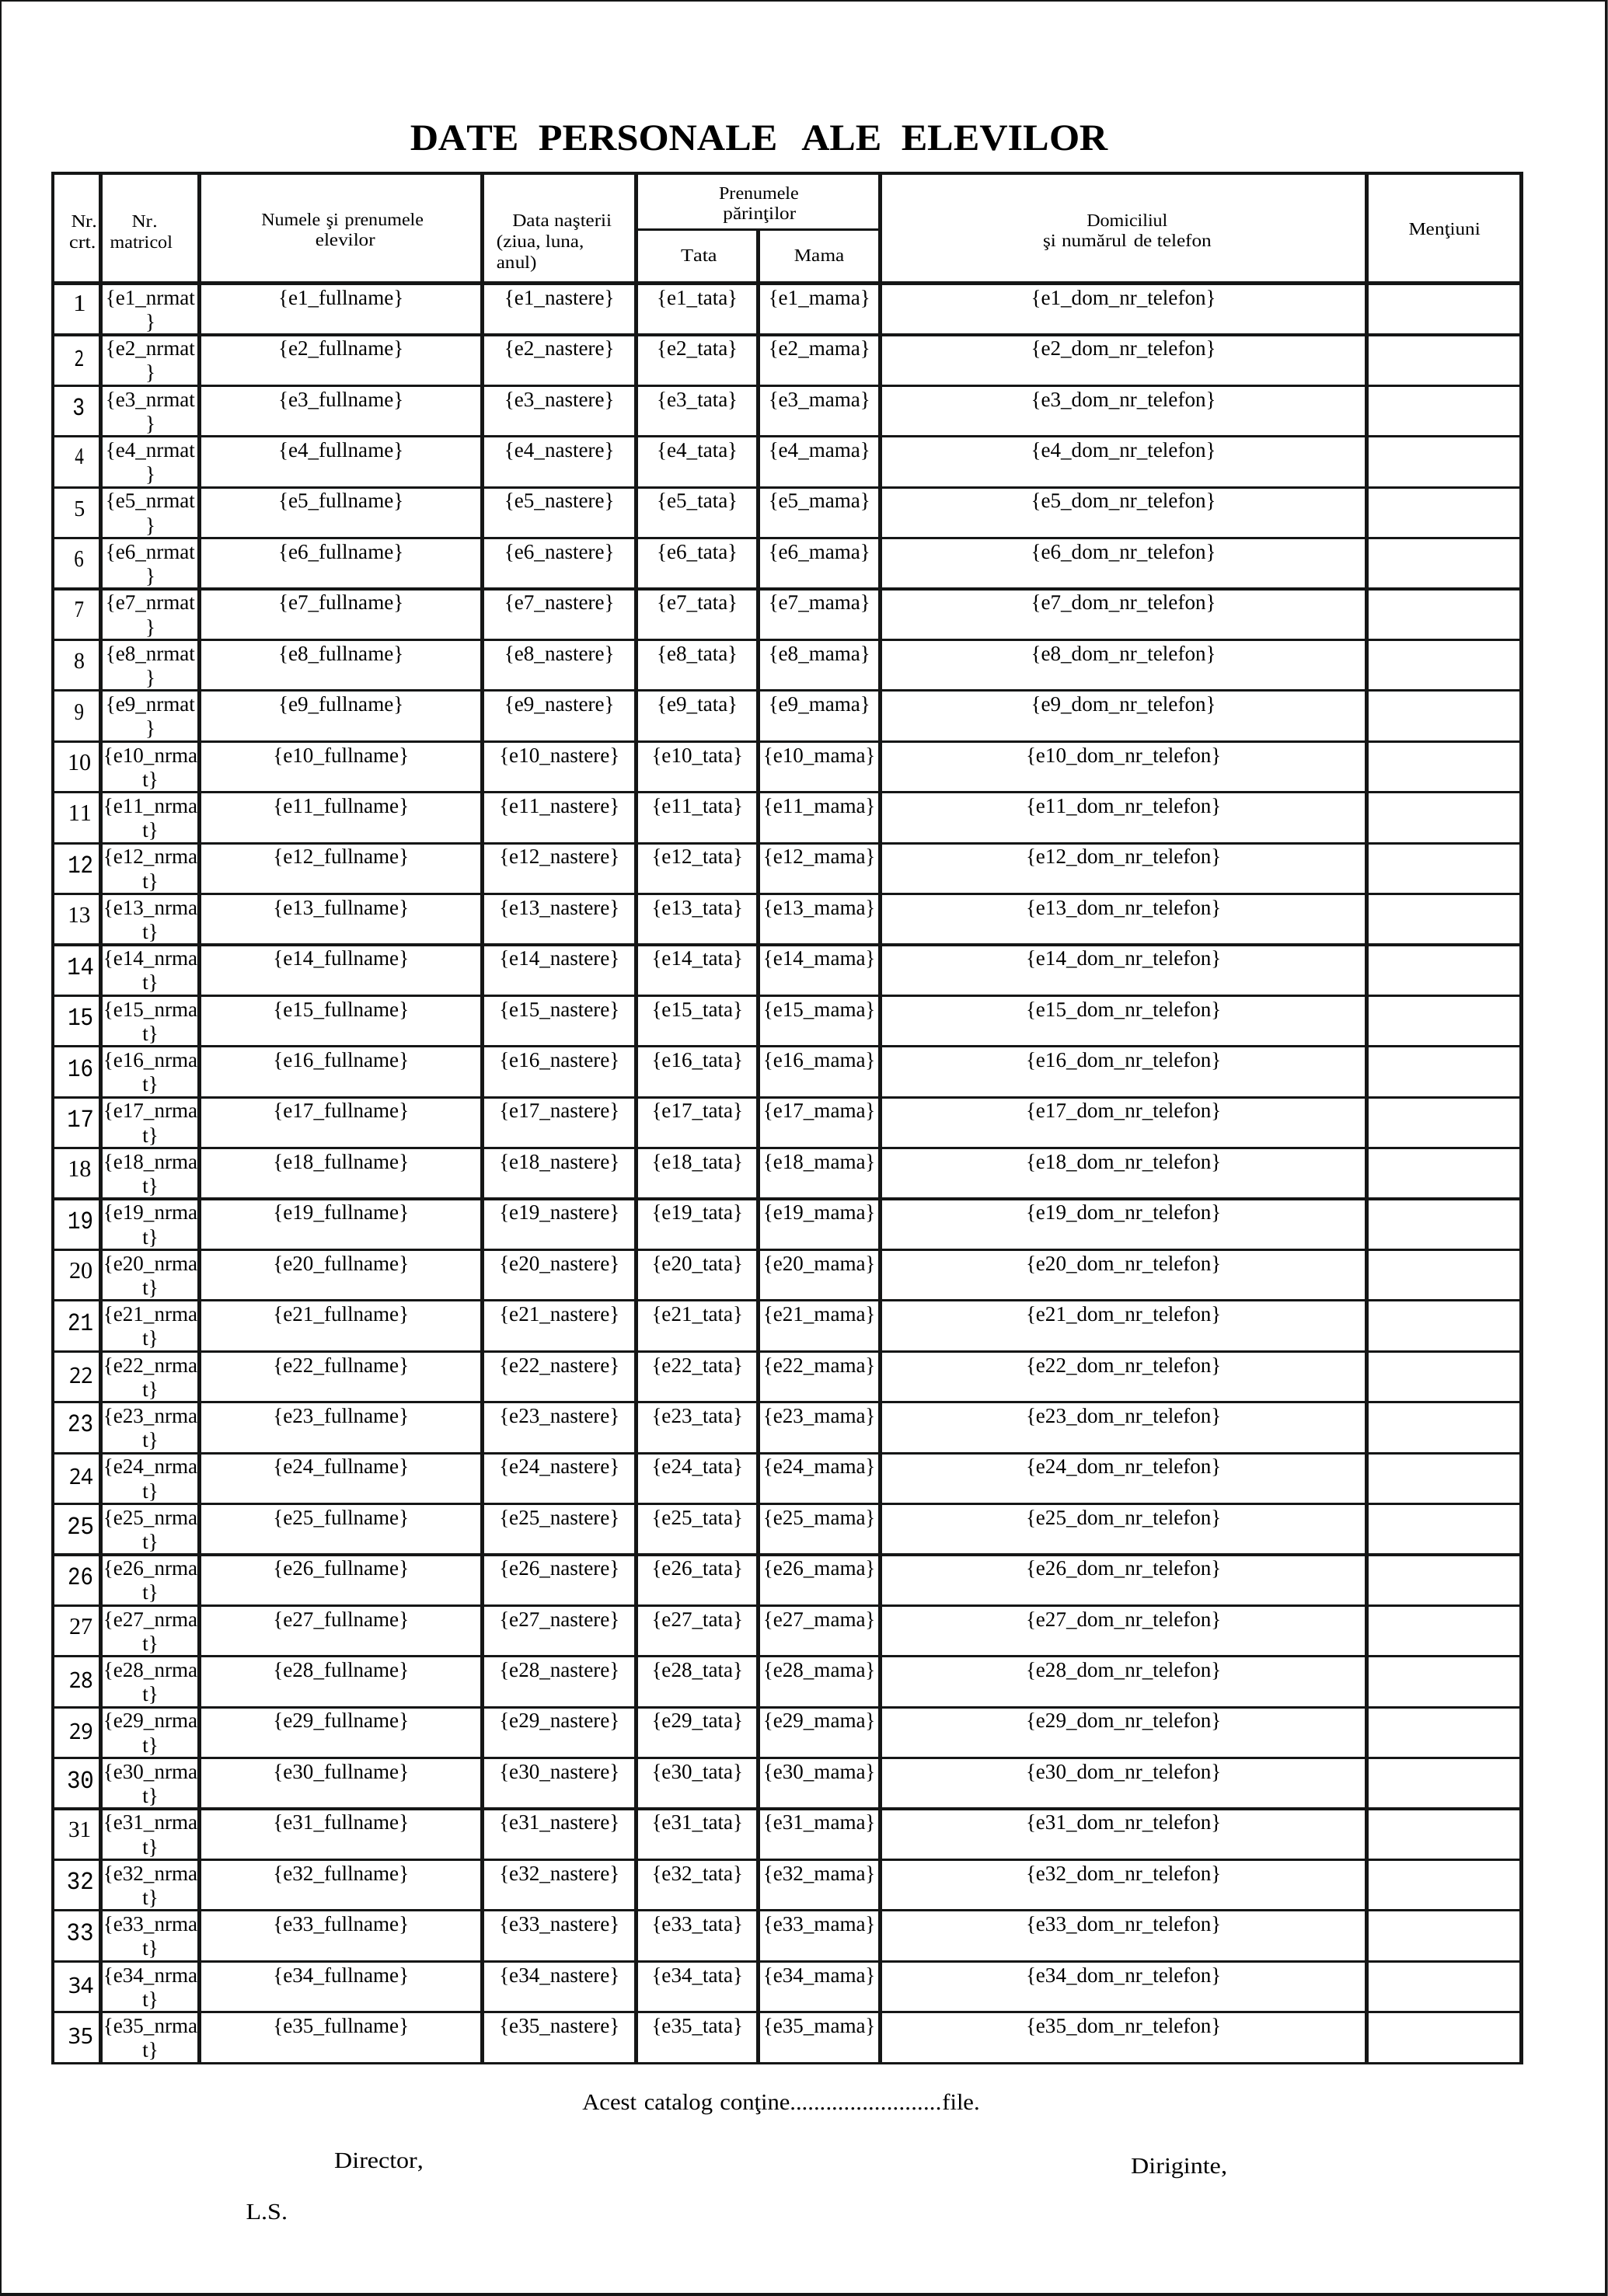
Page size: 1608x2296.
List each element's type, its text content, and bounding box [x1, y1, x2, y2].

table_cell {e17_fullname} [201, 1099, 480, 1147]
table_cell {e18_nrmat} [103, 1149, 197, 1197]
table_cell {e33_fullname} [201, 1911, 480, 1960]
table_cell {e13_nrmat} [103, 895, 197, 943]
table_cell {e17_nrmat} [103, 1099, 197, 1147]
table_cell {e2_tata} [638, 336, 756, 385]
table_cell {e19_fullname} [201, 1200, 480, 1249]
table_cell {e7_nastere} [484, 591, 634, 639]
table_cell 31 [54, 1810, 99, 1859]
table_cell {e22_tata} [638, 1353, 756, 1401]
table_cell {e31_mama} [760, 1810, 878, 1859]
table_cell [1369, 1607, 1519, 1655]
table_cell {e28_mama} [760, 1657, 878, 1706]
table_cell {e11_mama} [760, 793, 878, 841]
table_cell [1369, 336, 1519, 385]
table_cell 6 [54, 539, 99, 587]
table_cell {e23_nastere} [484, 1403, 634, 1451]
table_cell {e1_mama} [760, 285, 878, 333]
table_cell {e18_fullname} [201, 1149, 480, 1197]
table_cell {e28_tata} [638, 1657, 756, 1706]
table_cell [1369, 793, 1519, 841]
table_cell {e3_mama} [760, 387, 878, 435]
table_cell {e8_tata} [638, 641, 756, 689]
table_cell {e3_fullname} [201, 387, 480, 435]
table_cell {e20_fullname} [201, 1251, 480, 1299]
table_cell {e8_mama} [760, 641, 878, 689]
table_cell {e27_mama} [760, 1607, 878, 1655]
table_cell 23 [54, 1403, 99, 1451]
table_cell {e31_nrmat} [103, 1810, 197, 1859]
table_cell {e22_nastere} [484, 1353, 634, 1401]
table_cell {e1_nastere} [484, 285, 634, 333]
table_cell {e5_fullname} [201, 489, 480, 537]
table_cell [1369, 895, 1519, 943]
table_cell [1369, 437, 1519, 486]
table_cell 9 [54, 692, 99, 740]
table_cell 35 [54, 2013, 99, 2061]
table_cell {e30_tata} [638, 1759, 756, 1807]
table_cell {e14_fullname} [201, 946, 480, 995]
table_cell {e27_fullname} [201, 1607, 480, 1655]
table_cell Mama [760, 231, 878, 281]
table_cell {e32_tata} [638, 1861, 756, 1909]
table_cell 16 [54, 1047, 99, 1096]
table_cell {e29_tata} [638, 1709, 756, 1757]
table_cell {e7_mama} [760, 591, 878, 639]
table_cell 14 [54, 946, 99, 995]
table_cell 18 [54, 1149, 99, 1197]
table_cell [1369, 692, 1519, 740]
table_cell {e26_tata} [638, 1556, 756, 1604]
table_cell {e34_dom_nr_telefon} [882, 1963, 1365, 2011]
table_cell {e5_tata} [638, 489, 756, 537]
text Director, Diriginte, [39, 2147, 1523, 2179]
table_cell {e23_nrmat} [103, 1403, 197, 1451]
table_cell {e26_dom_nr_telefon} [882, 1556, 1365, 1604]
table_cell 17 [54, 1099, 99, 1147]
table_cell {e4_fullname} [201, 437, 480, 486]
table_cell {e33_tata} [638, 1911, 756, 1960]
table_cell {e29_nrmat} [103, 1709, 197, 1757]
table_cell {e26_fullname} [201, 1556, 480, 1604]
table_cell {e35_nrmat} [103, 2013, 197, 2061]
table_cell [1369, 1301, 1519, 1350]
table_cell {e15_fullname} [201, 997, 480, 1045]
table_cell {e15_nrmat} [103, 997, 197, 1045]
table_cell {e3_dom_nr_telefon} [882, 387, 1365, 435]
table_cell {e1_fullname} [201, 285, 480, 333]
table_cell {e23_dom_nr_telefon} [882, 1403, 1365, 1451]
table_header Numele şi prenumele elevilor [201, 175, 480, 281]
table_cell {e20_dom_nr_telefon} [882, 1251, 1365, 1299]
table_cell {e7_tata} [638, 591, 756, 639]
table_cell {e17_mama} [760, 1099, 878, 1147]
table_cell 34 [54, 1963, 99, 2011]
table_cell {e18_nastere} [484, 1149, 634, 1197]
table_cell [1369, 997, 1519, 1045]
table_cell {e32_fullname} [201, 1861, 480, 1909]
table_cell {e9_mama} [760, 692, 878, 740]
table_cell {e31_tata} [638, 1810, 756, 1859]
table_cell {e32_mama} [760, 1861, 878, 1909]
table_cell {e30_fullname} [201, 1759, 480, 1807]
table_cell {e17_tata} [638, 1099, 756, 1147]
table_cell {e29_dom_nr_telefon} [882, 1709, 1365, 1757]
table_cell {e5_nrmat} [103, 489, 197, 537]
table_cell 27 [54, 1607, 99, 1655]
table_cell 24 [54, 1455, 99, 1503]
table_cell {e28_dom_nr_telefon} [882, 1657, 1365, 1706]
table_cell {e1_tata} [638, 285, 756, 333]
table_cell {e26_mama} [760, 1556, 878, 1604]
table_cell {e23_fullname} [201, 1403, 480, 1451]
table_cell {e22_mama} [760, 1353, 878, 1401]
table_cell {e22_fullname} [201, 1353, 480, 1401]
table_cell {e20_tata} [638, 1251, 756, 1299]
table_cell {e4_mama} [760, 437, 878, 486]
table_cell {e12_fullname} [201, 845, 480, 893]
table_cell [1369, 387, 1519, 435]
table_header Nr. matricol [103, 175, 197, 281]
table_cell {e30_mama} [760, 1759, 878, 1807]
table_cell {e21_dom_nr_telefon} [882, 1301, 1365, 1350]
table_cell {e25_dom_nr_telefon} [882, 1505, 1365, 1553]
table_cell {e35_nastere} [484, 2013, 634, 2061]
table_cell {e24_mama} [760, 1455, 878, 1503]
table_cell {e34_nastere} [484, 1963, 634, 2011]
table_cell {e13_tata} [638, 895, 756, 943]
table_cell {e16_mama} [760, 1047, 878, 1096]
table_cell {e29_fullname} [201, 1709, 480, 1757]
table_cell {e2_dom_nr_telefon} [882, 336, 1365, 385]
table_cell {e5_mama} [760, 489, 878, 537]
table_cell {e9_dom_nr_telefon} [882, 692, 1365, 740]
subtitle L.S. [246, 2198, 1577, 2225]
table_cell {e20_nrmat} [103, 1251, 197, 1299]
table_cell [1369, 1200, 1519, 1249]
table_cell [1369, 539, 1519, 587]
table_cell {e4_nrmat} [103, 437, 197, 486]
table_cell {e4_dom_nr_telefon} [882, 437, 1365, 486]
table_cell 8 [54, 641, 99, 689]
table_cell [1369, 1709, 1519, 1757]
table_cell {e4_tata} [638, 437, 756, 486]
table_cell 3 [54, 387, 99, 435]
table_cell {e14_nrmat} [103, 946, 197, 995]
table_header Menţiuni [1369, 175, 1519, 281]
table_cell {e27_dom_nr_telefon} [882, 1607, 1365, 1655]
table_cell {e9_nrmat} [103, 692, 197, 740]
table_cell 26 [54, 1556, 99, 1604]
table_cell {e28_nrmat} [103, 1657, 197, 1706]
table_cell [1369, 1810, 1519, 1859]
table_cell [1369, 1759, 1519, 1807]
table_cell {e18_dom_nr_telefon} [882, 1149, 1365, 1197]
table_cell 13 [54, 895, 99, 943]
table_cell {e11_fullname} [201, 793, 480, 841]
table_cell {e12_nrmat} [103, 845, 197, 893]
table_cell [1369, 743, 1519, 791]
table_cell {e25_mama} [760, 1505, 878, 1553]
table_cell {e29_nastere} [484, 1709, 634, 1757]
table_cell {e5_dom_nr_telefon} [882, 489, 1365, 537]
table_cell {e13_mama} [760, 895, 878, 943]
table_cell {e21_tata} [638, 1301, 756, 1350]
table_cell {e15_dom_nr_telefon} [882, 997, 1365, 1045]
table_cell {e7_nrmat} [103, 591, 197, 639]
table_cell {e6_dom_nr_telefon} [882, 539, 1365, 587]
table_cell {e16_fullname} [201, 1047, 480, 1096]
table_cell 20 [54, 1251, 99, 1299]
table_cell {e1_nrmat} [103, 285, 197, 333]
table_cell {e6_nastere} [484, 539, 634, 587]
table_cell {e1_dom_nr_telefon} [882, 285, 1365, 333]
table_cell {e16_dom_nr_telefon} [882, 1047, 1365, 1096]
table_cell 10 [54, 743, 99, 791]
table_cell {e33_mama} [760, 1911, 878, 1960]
text DATE PERSONALE ALE ELEVILOR [410, 115, 1577, 158]
table_cell [1369, 1403, 1519, 1451]
table_cell [1369, 946, 1519, 995]
table_cell {e32_nastere} [484, 1861, 634, 1909]
table_cell {e31_nastere} [484, 1810, 634, 1859]
table_cell {e28_fullname} [201, 1657, 480, 1706]
table_cell [1369, 1149, 1519, 1197]
table_cell {e19_nrmat} [103, 1200, 197, 1249]
table_cell {e15_mama} [760, 997, 878, 1045]
table_cell {e15_nastere} [484, 997, 634, 1045]
table_cell {e2_fullname} [201, 336, 480, 385]
table_cell {e6_mama} [760, 539, 878, 587]
table_cell {e21_nastere} [484, 1301, 634, 1350]
table_cell {e16_nastere} [484, 1047, 634, 1096]
table_cell {e19_tata} [638, 1200, 756, 1249]
table_cell {e11_dom_nr_telefon} [882, 793, 1365, 841]
table_cell [1369, 845, 1519, 893]
table_cell {e14_mama} [760, 946, 878, 995]
table_cell 21 [54, 1301, 99, 1350]
table_cell {e24_fullname} [201, 1455, 480, 1503]
table_cell [1369, 1099, 1519, 1147]
table_cell {e31_dom_nr_telefon} [882, 1810, 1365, 1859]
table_cell {e11_tata} [638, 793, 756, 841]
table_cell 32 [54, 1861, 99, 1909]
table_cell [1369, 2013, 1519, 2061]
table_cell {e19_mama} [760, 1200, 878, 1249]
table_cell Tata [638, 231, 756, 281]
table_cell [1369, 1911, 1519, 1960]
table_cell 30 [54, 1759, 99, 1807]
table_cell {e9_nastere} [484, 692, 634, 740]
table_cell [1369, 1353, 1519, 1401]
table_cell {e6_nrmat} [103, 539, 197, 587]
table_cell {e26_nrmat} [103, 1556, 197, 1604]
table_cell [1369, 1861, 1519, 1909]
table_cell 29 [54, 1709, 99, 1757]
table_header Data naşterii (ziua, luna, anul) [484, 175, 634, 281]
table_cell {e31_fullname} [201, 1810, 480, 1859]
table_cell {e10_nastere} [484, 743, 634, 791]
table_cell {e34_mama} [760, 1963, 878, 2011]
table_cell {e9_tata} [638, 692, 756, 740]
table_cell 11 [54, 793, 99, 841]
table_cell {e2_mama} [760, 336, 878, 385]
table_header Prenumele părinţilor [638, 175, 878, 228]
table_cell {e23_tata} [638, 1403, 756, 1451]
table_cell 15 [54, 997, 99, 1045]
table_cell {e35_dom_nr_telefon} [882, 2013, 1365, 2061]
table_cell 33 [54, 1911, 99, 1960]
table_cell {e7_dom_nr_telefon} [882, 591, 1365, 639]
table_cell {e16_nrmat} [103, 1047, 197, 1096]
table_cell {e24_tata} [638, 1455, 756, 1503]
table_cell {e11_nrmat} [103, 793, 197, 841]
table_cell {e25_tata} [638, 1505, 756, 1553]
table_cell {e11_nastere} [484, 793, 634, 841]
table_cell 19 [54, 1200, 99, 1249]
table_cell {e19_nastere} [484, 1200, 634, 1249]
table_cell {e20_nastere} [484, 1251, 634, 1299]
table_cell {e12_dom_nr_telefon} [882, 845, 1365, 893]
table_cell {e10_fullname} [201, 743, 480, 791]
table_cell {e25_nrmat} [103, 1505, 197, 1553]
table_cell {e9_fullname} [201, 692, 480, 740]
table_cell {e25_fullname} [201, 1505, 480, 1553]
table_cell [1369, 641, 1519, 689]
table_cell {e24_nrmat} [103, 1455, 197, 1503]
table_cell [1369, 1047, 1519, 1096]
table_cell {e12_tata} [638, 845, 756, 893]
table_cell {e14_nastere} [484, 946, 634, 995]
table_cell {e27_nastere} [484, 1607, 634, 1655]
table_cell 28 [54, 1657, 99, 1706]
table_cell {e22_nrmat} [103, 1353, 197, 1401]
table_cell {e32_nrmat} [103, 1861, 197, 1909]
table_cell {e5_nastere} [484, 489, 634, 537]
table_cell {e13_fullname} [201, 895, 480, 943]
table_cell {e33_dom_nr_telefon} [882, 1911, 1365, 1960]
table_cell {e35_tata} [638, 2013, 756, 2061]
table_cell {e13_nastere} [484, 895, 634, 943]
table_cell {e10_dom_nr_telefon} [882, 743, 1365, 791]
table_cell {e21_mama} [760, 1301, 878, 1350]
table_cell {e30_nastere} [484, 1759, 634, 1807]
table_cell [1369, 1455, 1519, 1503]
table_cell {e4_nastere} [484, 437, 634, 486]
table_cell [1369, 1556, 1519, 1604]
table_cell {e7_fullname} [201, 591, 480, 639]
table_cell {e10_mama} [760, 743, 878, 791]
table_cell 22 [54, 1353, 99, 1401]
table_header Domiciliul şi numărul de telefon [882, 175, 1365, 281]
table_cell {e21_fullname} [201, 1301, 480, 1350]
table_cell {e26_nastere} [484, 1556, 634, 1604]
table_cell {e3_nastere} [484, 387, 634, 435]
table_cell {e6_fullname} [201, 539, 480, 587]
table_cell 4 [54, 437, 99, 486]
table_cell [1369, 1251, 1519, 1299]
table_cell {e35_mama} [760, 2013, 878, 2061]
table_cell {e19_dom_nr_telefon} [882, 1200, 1365, 1249]
table_cell {e8_nrmat} [103, 641, 197, 689]
table_cell {e18_mama} [760, 1149, 878, 1197]
table_cell 1 [54, 285, 99, 333]
table_cell 2 [54, 336, 99, 385]
table_cell {e30_nrmat} [103, 1759, 197, 1807]
table_cell {e30_dom_nr_telefon} [882, 1759, 1365, 1807]
table_cell [1369, 285, 1519, 333]
table_cell {e28_nastere} [484, 1657, 634, 1706]
table_cell {e2_nastere} [484, 336, 634, 385]
table_cell 7 [54, 591, 99, 639]
table_cell {e2_nrmat} [103, 336, 197, 385]
table_cell {e10_nrmat} [103, 743, 197, 791]
table_cell {e8_dom_nr_telefon} [882, 641, 1365, 689]
table_cell {e20_mama} [760, 1251, 878, 1299]
table_cell {e29_mama} [760, 1709, 878, 1757]
table_cell {e34_fullname} [201, 1963, 480, 2011]
table_cell {e12_mama} [760, 845, 878, 893]
table_cell {e3_tata} [638, 387, 756, 435]
table_cell {e10_tata} [638, 743, 756, 791]
table_cell {e34_nrmat} [103, 1963, 197, 2011]
table_cell 5 [54, 489, 99, 537]
table_cell {e25_nastere} [484, 1505, 634, 1553]
table_cell [1369, 591, 1519, 639]
table_cell 12 [54, 845, 99, 893]
table_header Nr. crt. [54, 175, 99, 281]
table_cell {e6_tata} [638, 539, 756, 587]
table_cell {e8_fullname} [201, 641, 480, 689]
table_cell {e14_tata} [638, 946, 756, 995]
table_cell {e35_fullname} [201, 2013, 480, 2061]
table_cell {e34_tata} [638, 1963, 756, 2011]
table_cell {e8_nastere} [484, 641, 634, 689]
table_cell {e18_tata} [638, 1149, 756, 1197]
subtitle Acest catalog conţine file. [582, 2089, 1577, 2114]
table_cell {e32_dom_nr_telefon} [882, 1861, 1365, 1909]
table_cell {e24_dom_nr_telefon} [882, 1455, 1365, 1503]
table_cell [1369, 1657, 1519, 1706]
table_cell {e13_dom_nr_telefon} [882, 895, 1365, 943]
table_cell {e14_dom_nr_telefon} [882, 946, 1365, 995]
table_cell {e22_dom_nr_telefon} [882, 1353, 1365, 1401]
table_cell {e12_nastere} [484, 845, 634, 893]
table_cell {e24_nastere} [484, 1455, 634, 1503]
table_cell [1369, 489, 1519, 537]
table_cell {e17_nastere} [484, 1099, 634, 1147]
table_cell {e3_nrmat} [103, 387, 197, 435]
table_cell {e17_dom_nr_telefon} [882, 1099, 1365, 1147]
table_cell {e21_nrmat} [103, 1301, 197, 1350]
table_cell {e33_nastere} [484, 1911, 634, 1960]
table_cell {e27_tata} [638, 1607, 756, 1655]
table_cell {e33_nrmat} [103, 1911, 197, 1960]
table_cell {e27_nrmat} [103, 1607, 197, 1655]
table_cell {e16_tata} [638, 1047, 756, 1096]
table_cell {e15_tata} [638, 997, 756, 1045]
table_cell [1369, 1963, 1519, 2011]
table_cell 25 [54, 1505, 99, 1553]
table_cell [1369, 1505, 1519, 1553]
table_cell {e23_mama} [760, 1403, 878, 1451]
